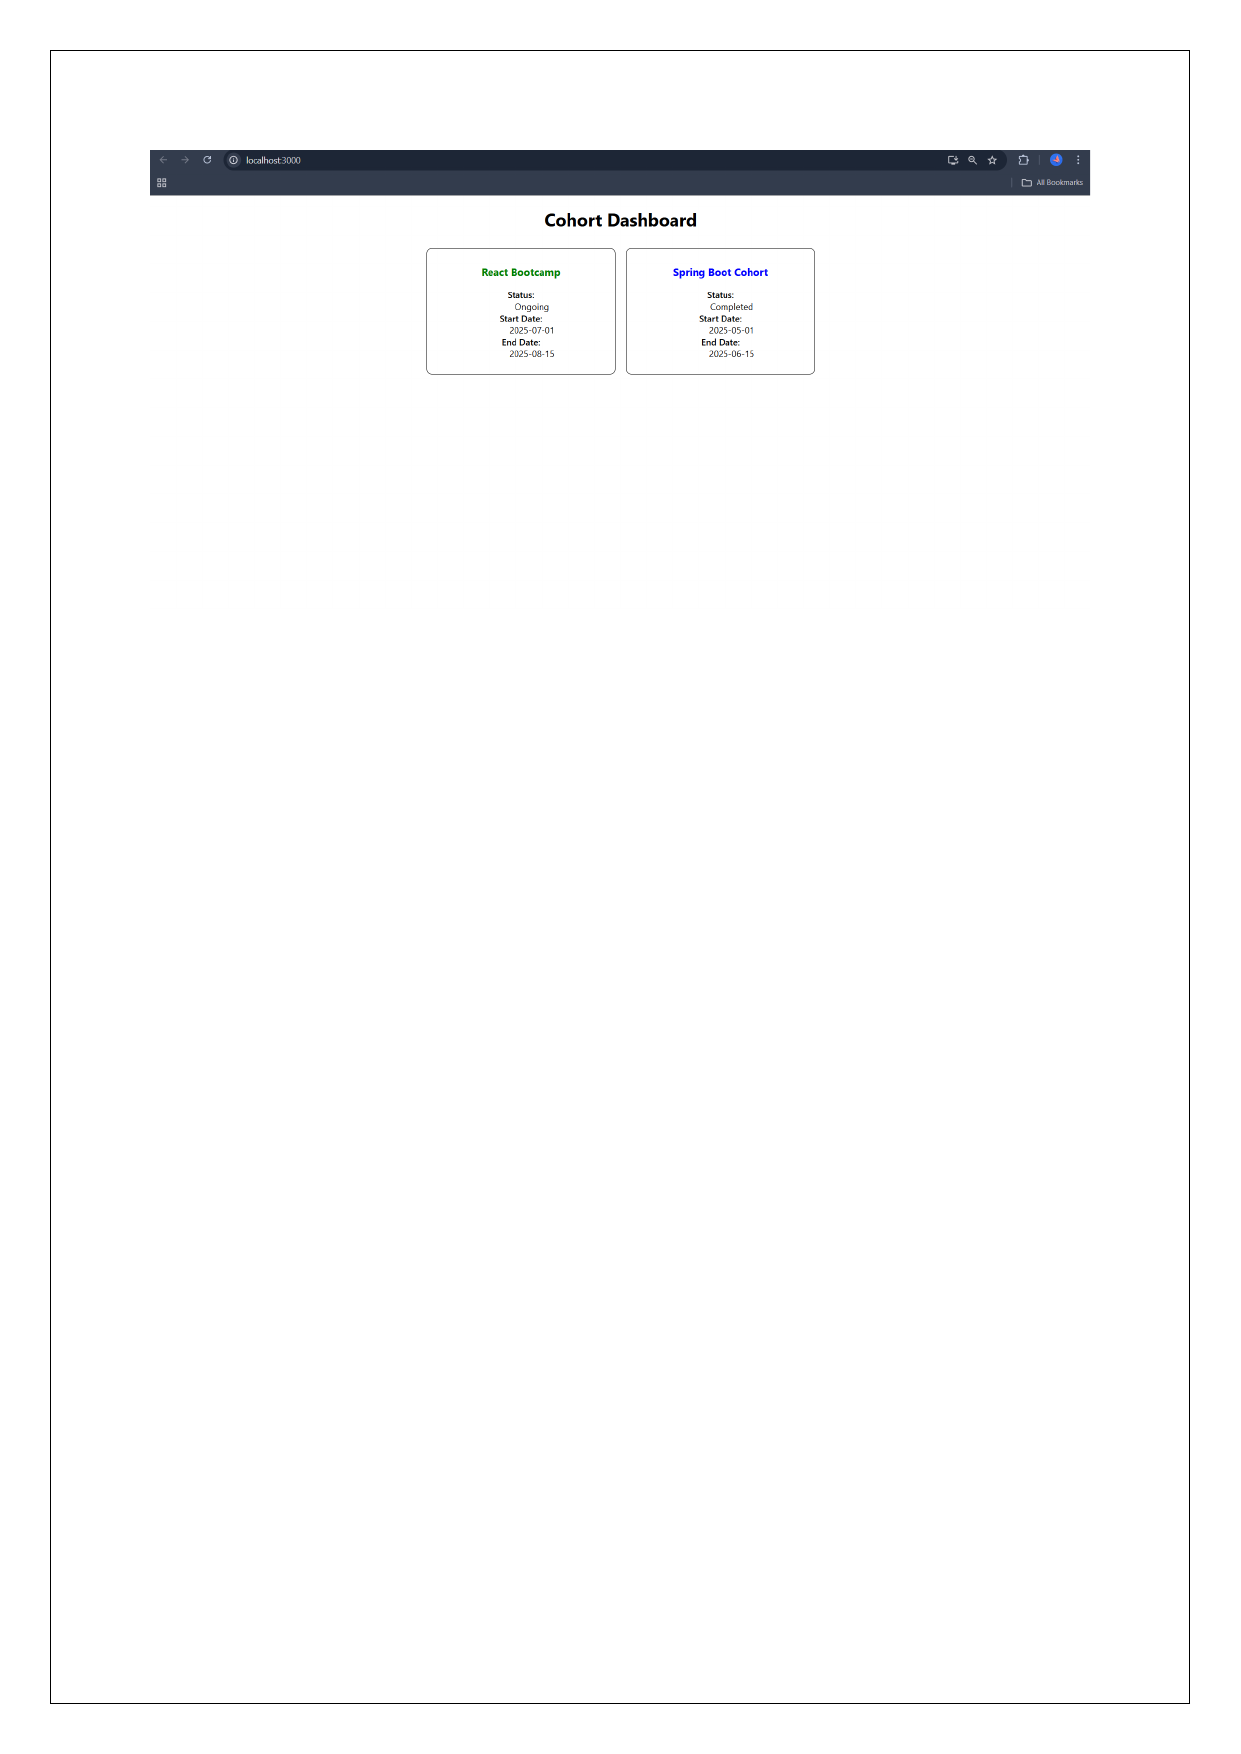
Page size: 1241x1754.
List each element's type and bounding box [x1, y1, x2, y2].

picture [150, 150, 1091, 609]
